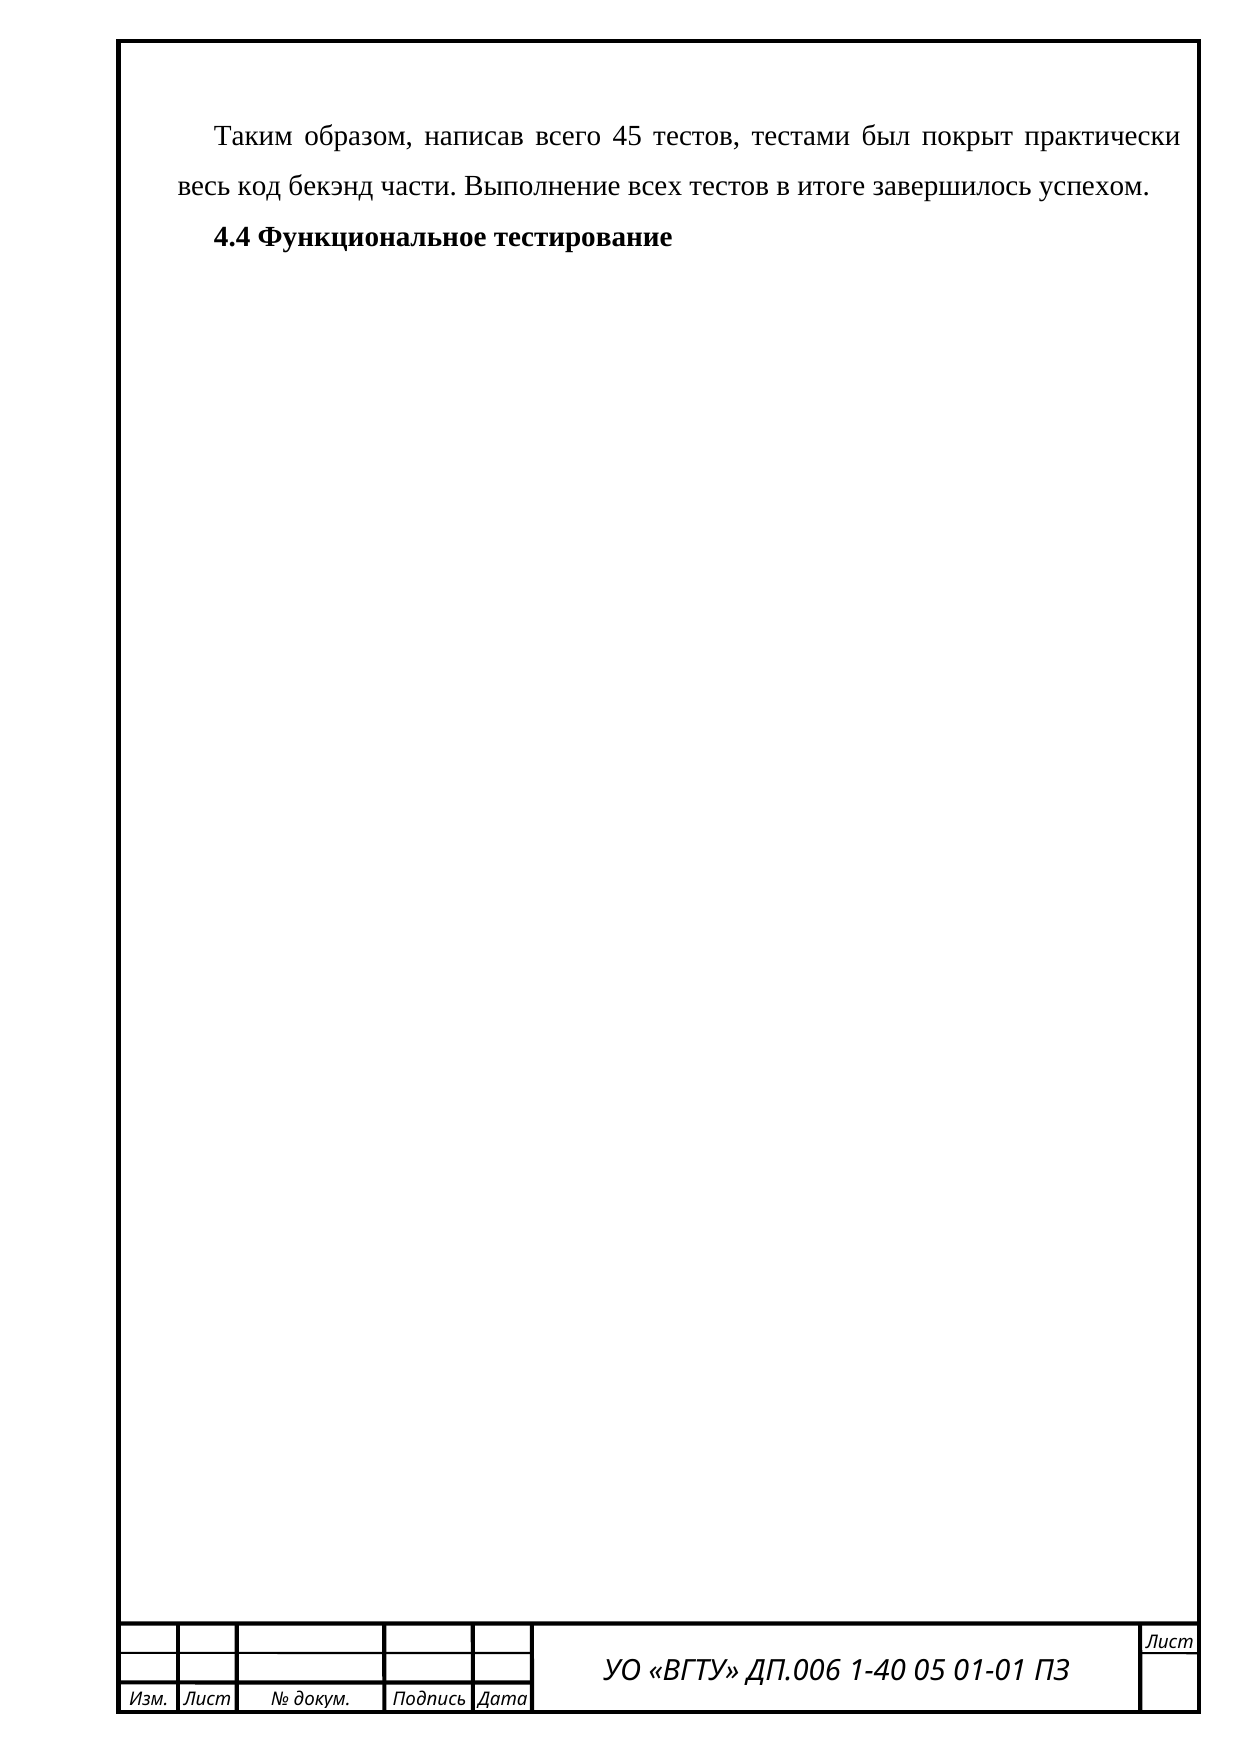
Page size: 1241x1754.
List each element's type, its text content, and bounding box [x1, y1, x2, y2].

list Таким образом, написав всего 45 тестов, тестами был покрыт практически весь код бекэнд части. Выполнение всех тестов в итоге завершилось успехом. [177, 118, 1181, 202]
subtitle 4.4 Функциональное тестирование [177, 219, 1181, 252]
